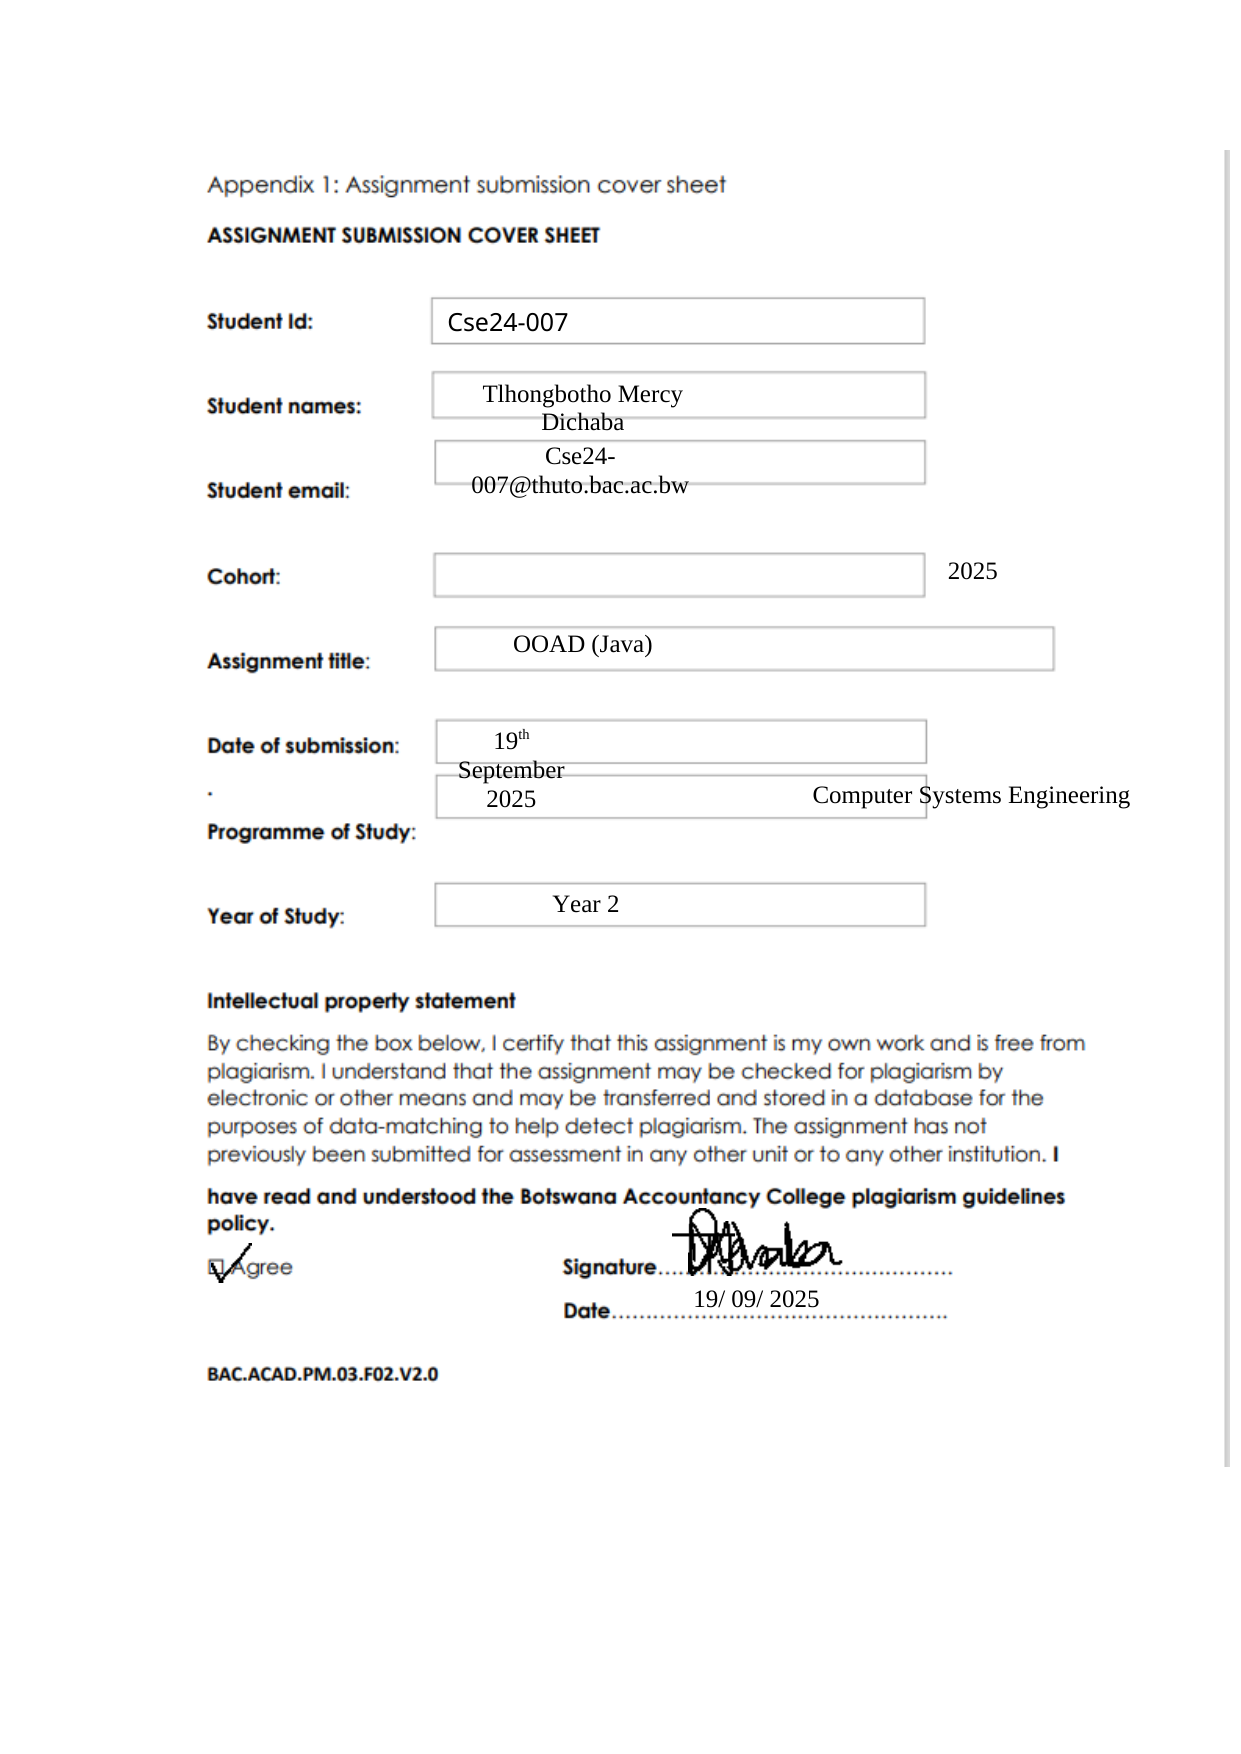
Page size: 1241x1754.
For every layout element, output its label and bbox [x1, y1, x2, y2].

picture [150, 150, 1230, 1467]
